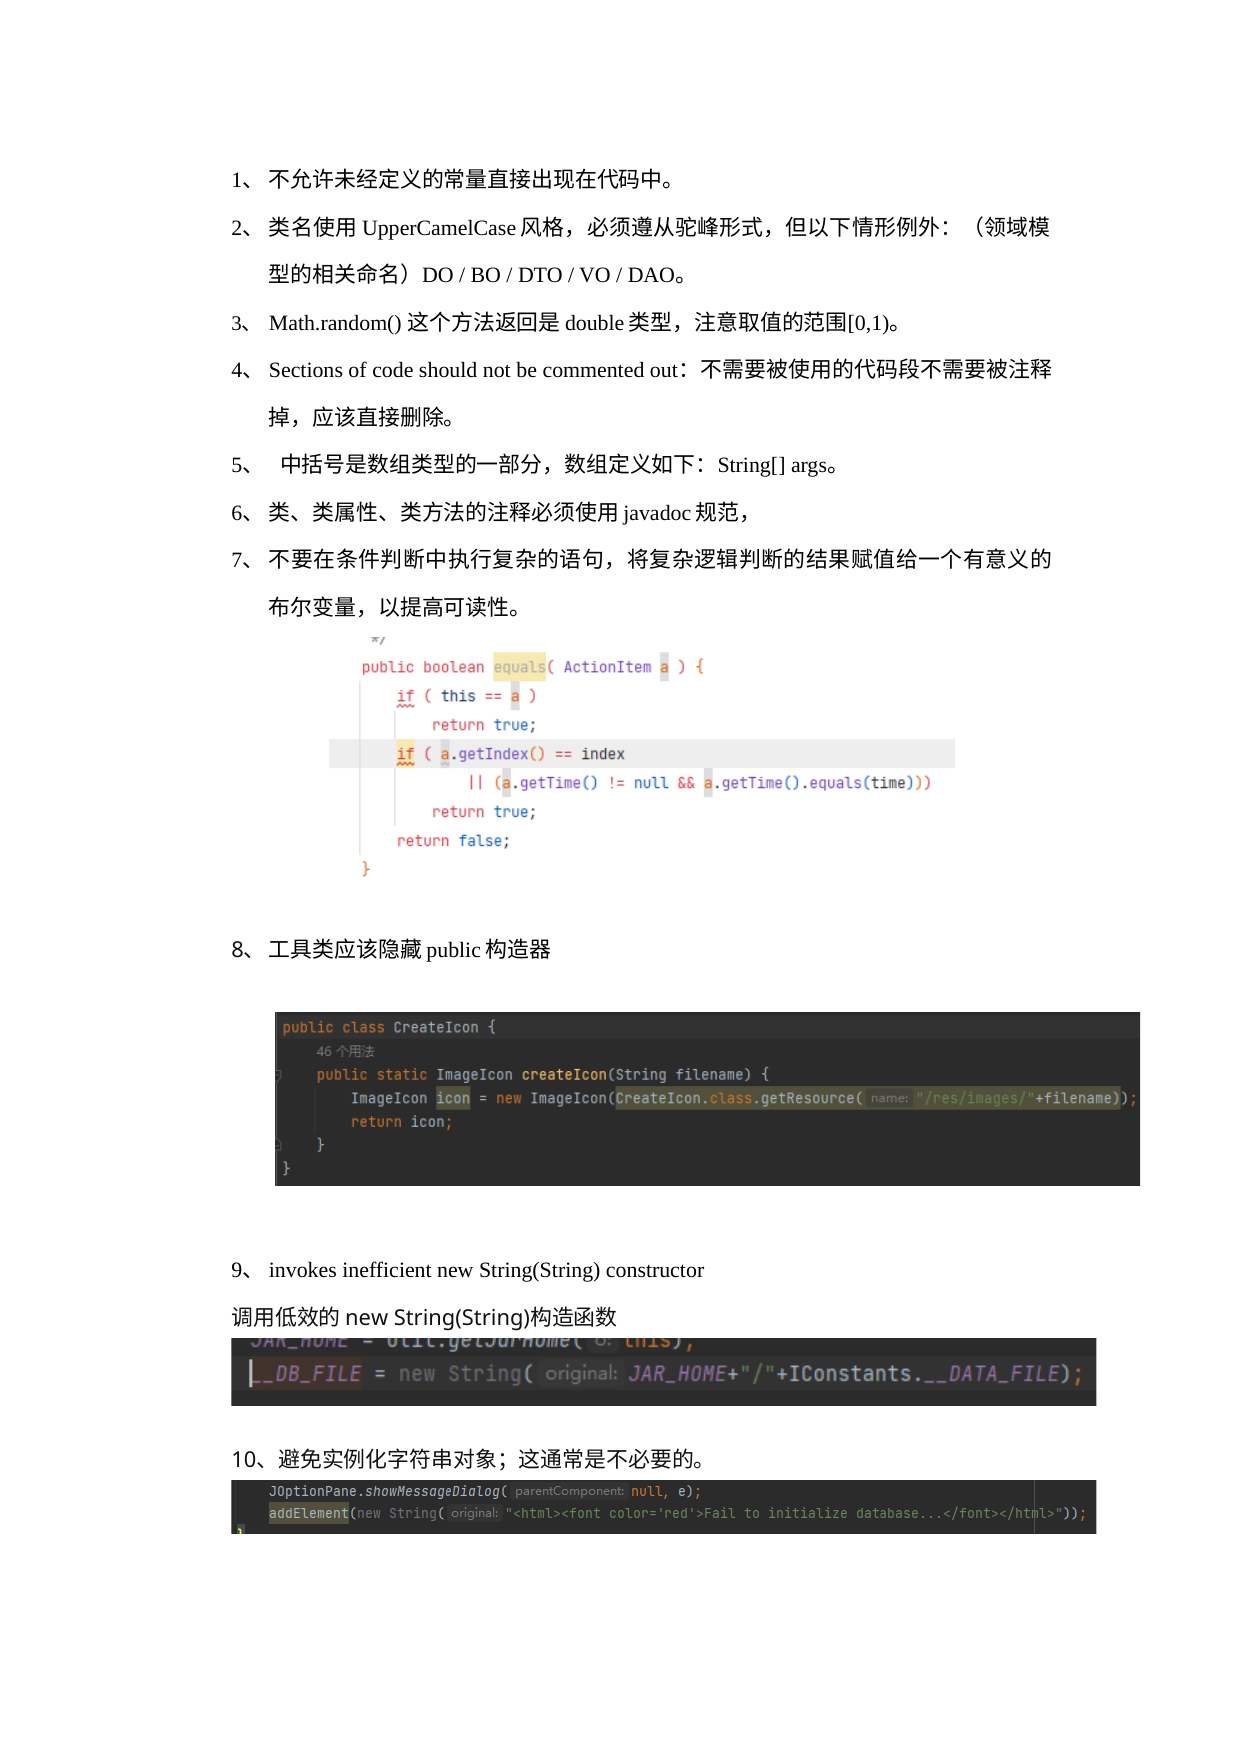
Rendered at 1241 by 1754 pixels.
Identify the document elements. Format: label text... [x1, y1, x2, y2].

picture [275, 1012, 1141, 1186]
text 10、避免实例化字符串对象；这通常是不必要的。 [187, 1442, 1053, 1474]
list Sections of code should not be commented out：不需要被使用的代码段不需要被注释掉，应该直接删除。 [231, 352, 1053, 431]
list 工具类应该隐藏public构造器 [231, 932, 1053, 964]
list 不允许未经定义的常量直接出现在代码中。 [231, 162, 1053, 194]
picture [231, 1480, 1097, 1534]
list Math.random() 这个方法返回是double类型，注意取值的范围[0,1)。 [231, 304, 1053, 336]
list 中括号是数组类型的一部分，数组定义如下：String[] args。 [231, 447, 1053, 479]
list 类、类属性、类方法的注释必须使用javadoc规范， [231, 494, 1053, 526]
picture [328, 637, 955, 884]
list 类名使用UpperCamelCase风格，必须遵从驼峰形式，但以下情形例外：（领域模型的相关命名）DO / BO / DTO / VO / DAO。 [231, 209, 1053, 289]
list 不要在条件判断中执行复杂的语句，将复杂逻辑判断的结果赋值给一个有意义的布尔变量，以提高可读性。 [231, 542, 1053, 621]
picture [231, 1338, 1097, 1406]
text 调用低效的new String(String)构造函数 [187, 1299, 1053, 1332]
list invokes inefficient new String(String) constructor [231, 1252, 1053, 1284]
